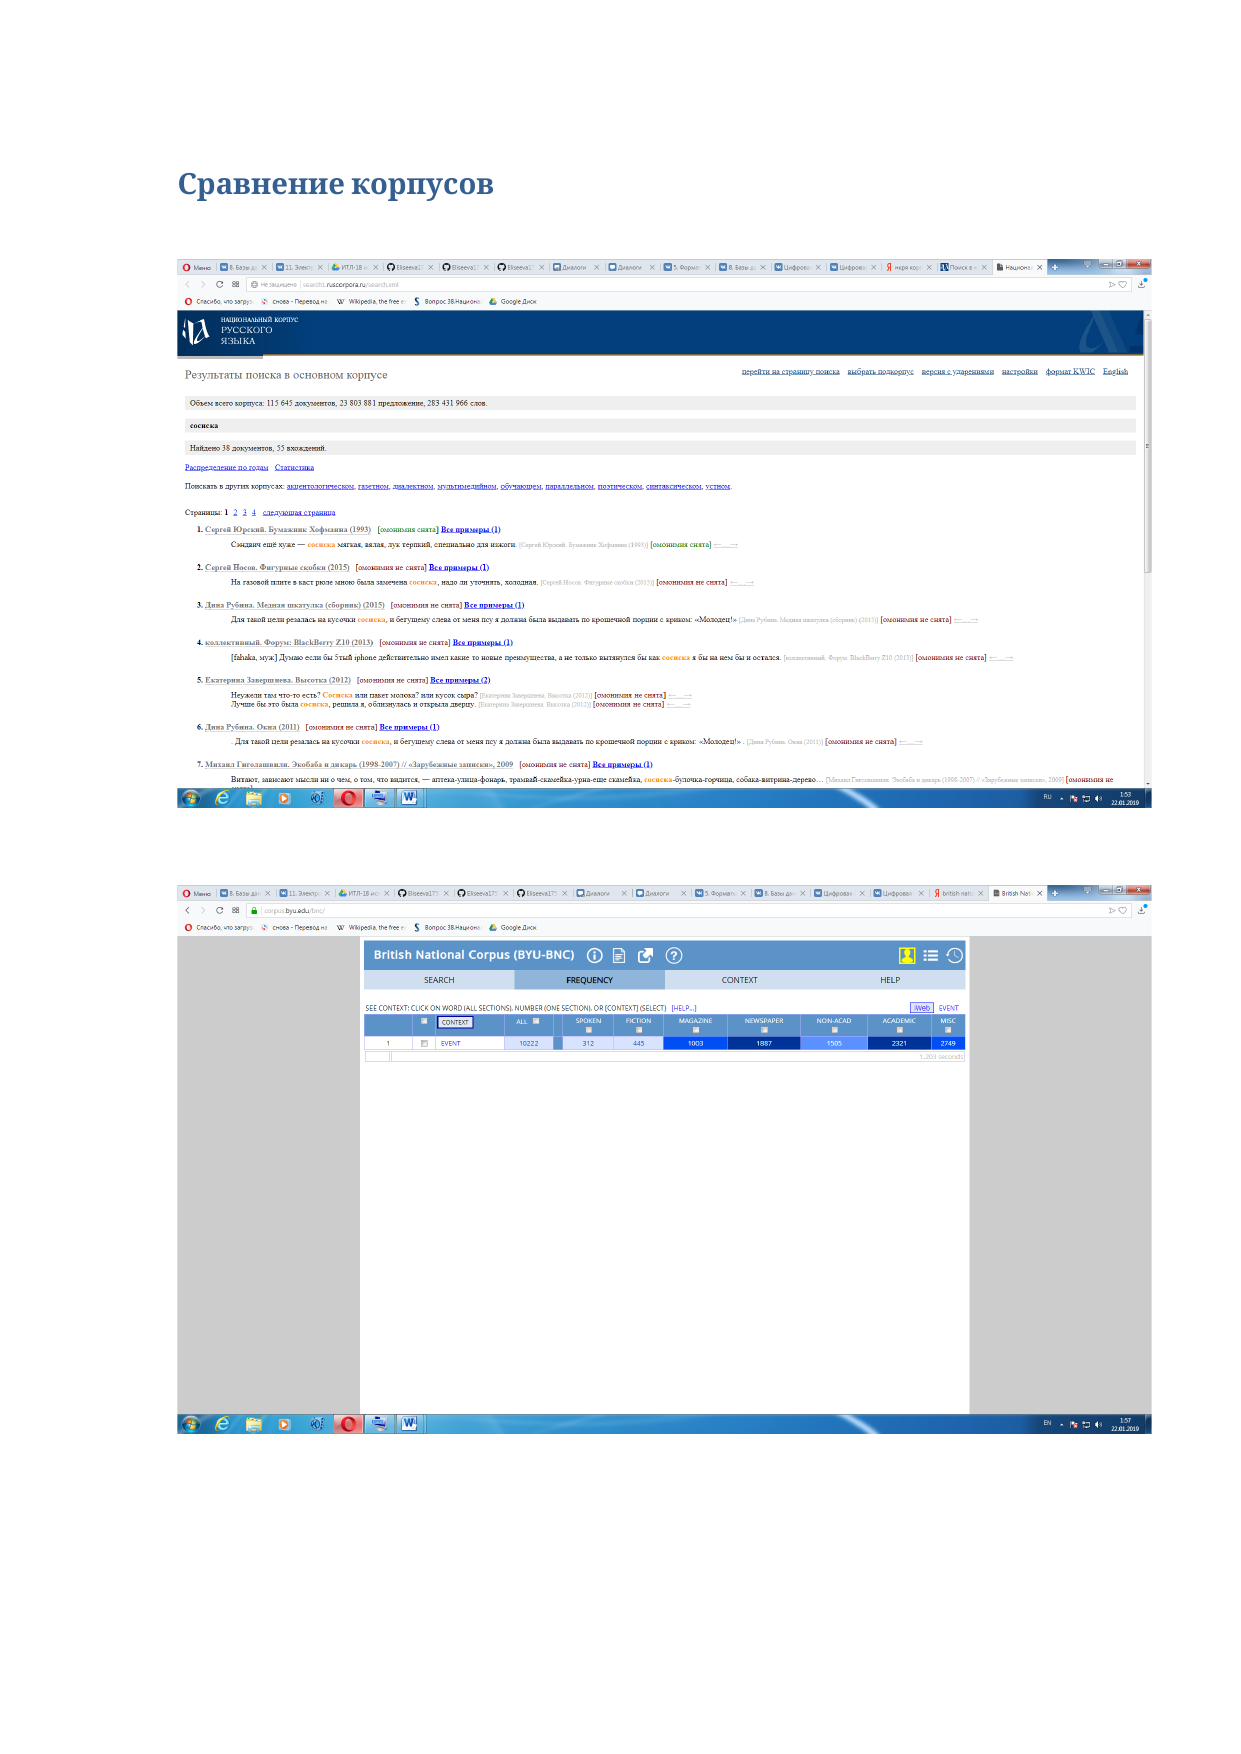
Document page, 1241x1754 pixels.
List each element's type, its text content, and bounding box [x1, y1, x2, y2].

subtitle Сравнение корпусов [177, 168, 1152, 202]
picture [177, 259, 1152, 808]
picture [177, 885, 1152, 1434]
